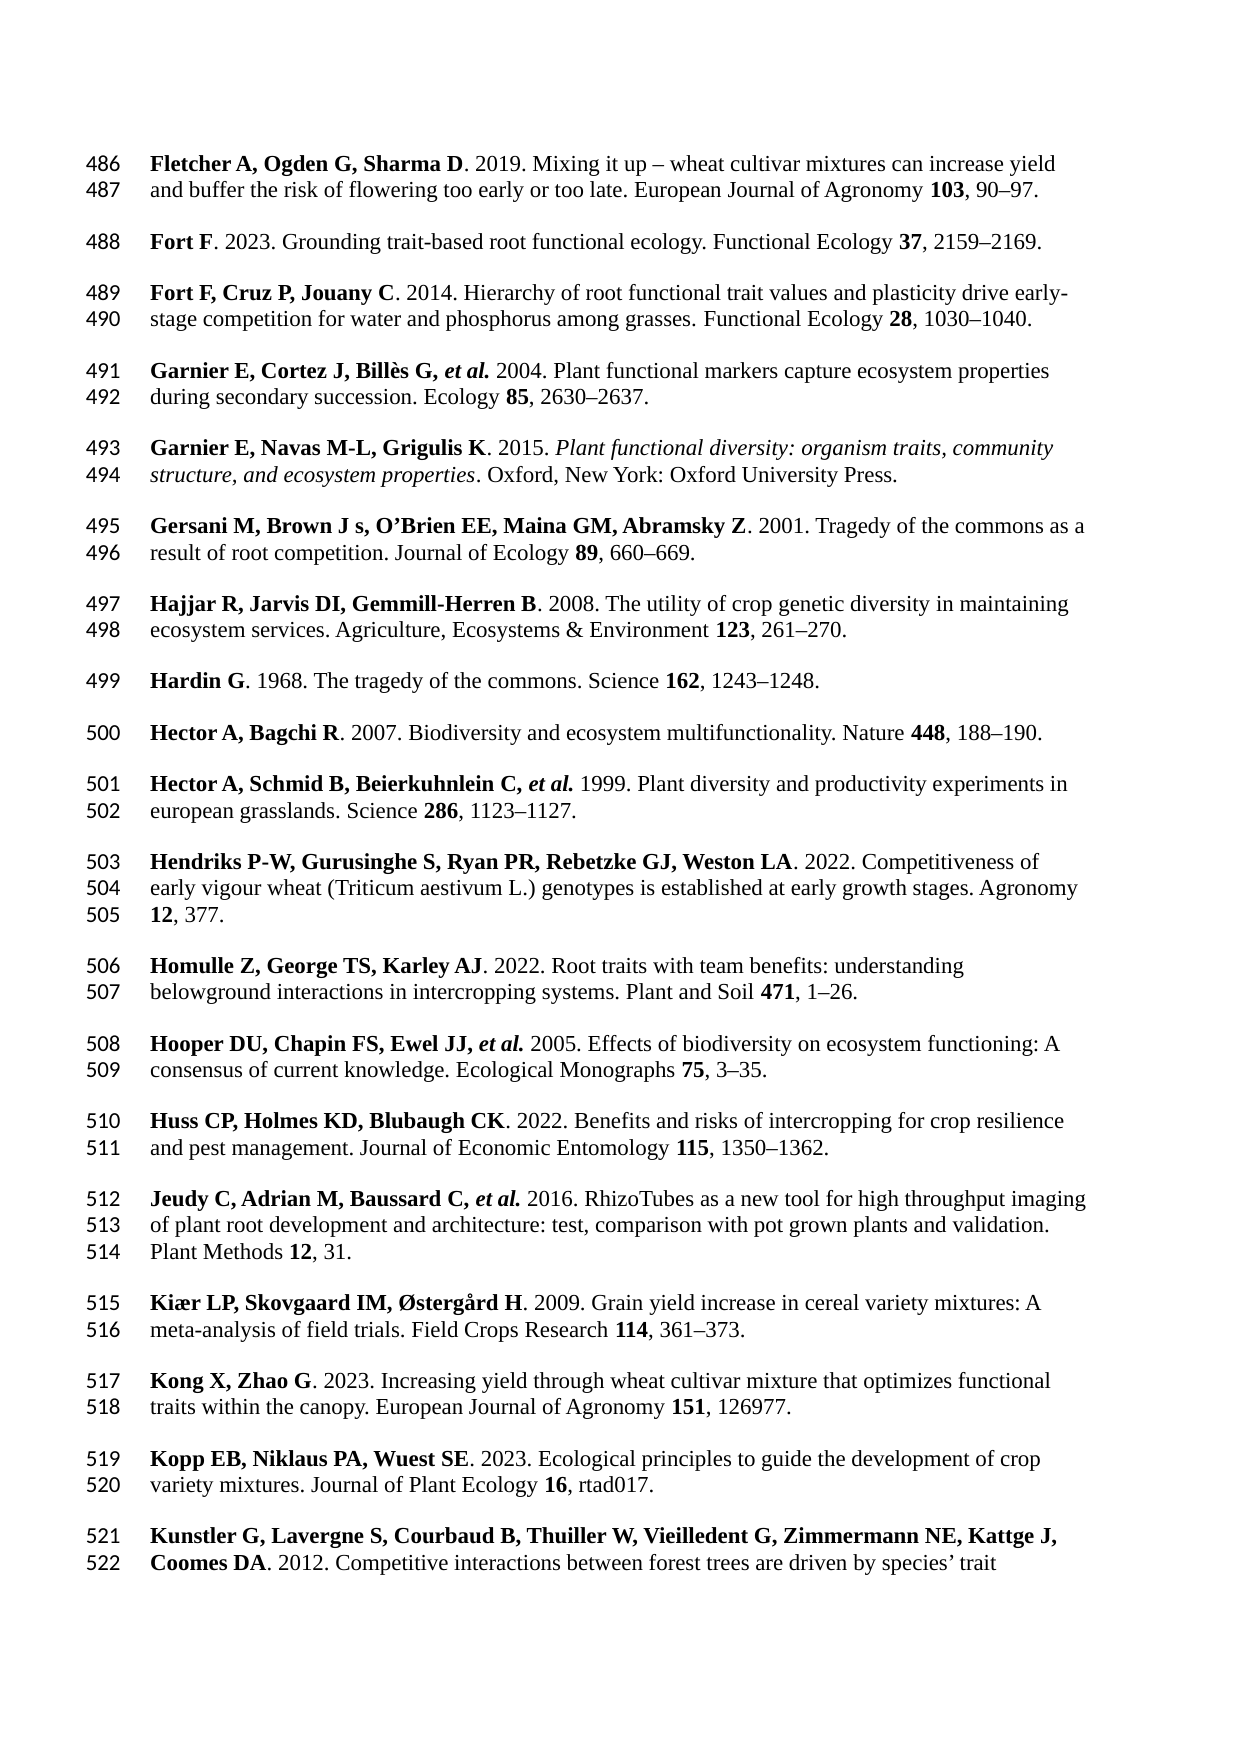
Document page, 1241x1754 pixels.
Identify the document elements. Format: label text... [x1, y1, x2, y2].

text Hardin G. 1968. The tragedy of the commons. Science 162, 1243–1248. [150, 668, 1090, 694]
text Kiær LP, Skovgaard IM, Østergård H. 2009. Grain yield increase in cereal variety mixtures: A meta-analysis of field trials. Field Crops Research 114, 361–373. [150, 1289, 1090, 1342]
text Huss CP, Holmes KD, Blubaugh CK. 2022. Benefits and risks of intercropping for crop resilience and pest management. Journal of Economic Entomology 115, 1350–1362. [150, 1107, 1090, 1160]
text Hooper DU, Chapin FS, Ewel JJ, et al. 2005. Effects of biodiversity on ecosystem functioning: A consensus of current knowledge. Ecological Monographs 75, 3–35. [150, 1030, 1090, 1082]
text Garnier E, Cortez J, Billès G, et al. 2004. Plant functional markers capture ecosystem properties during secondary succession. Ecology 85, 2630–2637. [150, 357, 1090, 409]
text Hector A, Schmid B, Beierkuhnlein C, et al. 1999. Plant diversity and productivity experiments in european grasslands. Science 286, 1123–1127. [150, 770, 1090, 823]
text Homulle Z, George TS, Karley AJ. 2022. Root traits with team benefits: understanding belowground interactions in intercropping systems. Plant and Soil 471, 1–26. [150, 952, 1090, 1005]
text Kong X, Zhao G. 2023. Increasing yield through wheat cultivar mixture that optimizes functional traits within the canopy. European Journal of Agronomy 151, 126977. [150, 1367, 1090, 1420]
text Fletcher A, Ogden G, Sharma D. 2019. Mixing it up – wheat cultivar mixtures can increase yield and buffer the risk of flowering too early or too late. European Journal of Agronomy 103, 90–97. [150, 150, 1090, 203]
text Hendriks P-W, Gurusinghe S, Ryan PR, Rebetzke GJ, Weston LA. 2022. Competitiveness of early vigour wheat (Triticum aestivum L.) genotypes is established at early growth stages. Agronomy 12, 377. [150, 848, 1090, 927]
text Kopp EB, Niklaus PA, Wuest SE. 2023. Ecological principles to guide the development of crop variety mixtures. Journal of Plant Ecology 16, rtad017. [150, 1445, 1090, 1497]
text Hajjar R, Jarvis DI, Gemmill-Herren B. 2008. The utility of crop genetic diversity in maintaining ecosystem services. Agriculture, Ecosystems & Environment 123, 261–270. [150, 590, 1090, 643]
text Fort F. 2023. Grounding trait-based root functional ecology. Functional Ecology 37, 2159–2169. [150, 228, 1090, 254]
text Jeudy C, Adrian M, Baussard C, et al. 2016. RhizoTubes as a new tool for high throughput imaging of plant root development and architecture: test, comparison with pot grown plants and validation. Plant Methods 12, 31. [150, 1185, 1090, 1264]
text Gersani M, Brown J s, O’Brien EE, Maina GM, Abramsky Z. 2001. Tragedy of the commons as a result of root competition. Journal of Ecology 89, 660–669. [150, 512, 1090, 565]
text Hector A, Bagchi R. 2007. Biodiversity and ecosystem multifunctionality. Nature 448, 188–190. [150, 719, 1090, 745]
